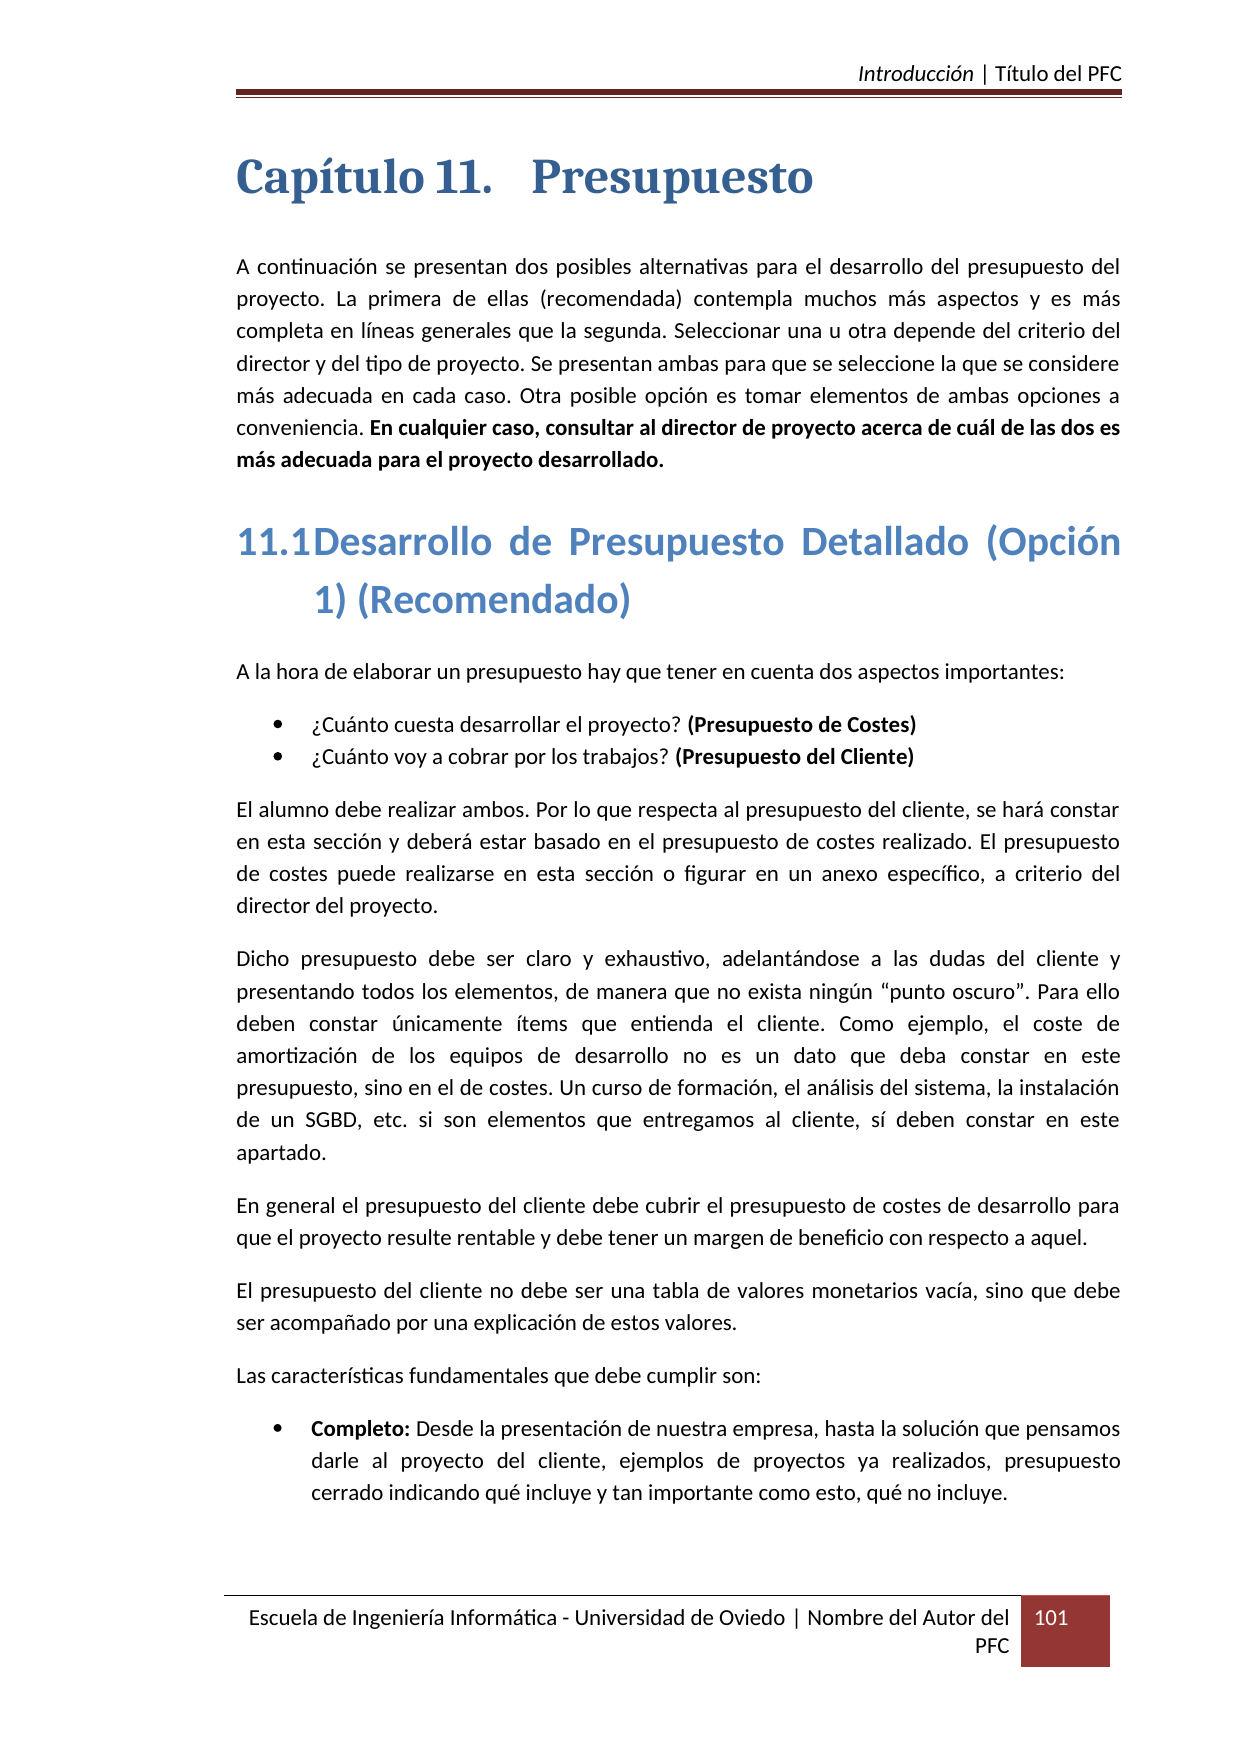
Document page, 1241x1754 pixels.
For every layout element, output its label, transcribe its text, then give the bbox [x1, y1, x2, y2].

text En general el presupuesto del cliente debe cubrir el presupuesto de costes de desarrollo para que el proyecto resulte rentable y debe tener un margen de beneficio con respecto a aquel. [236, 1191, 1122, 1251]
text Dicho presupuesto debe ser claro y exhaustivo, adelantándose a las dudas del cliente y presentando todos los elementos, de manera que no exista ningún “punto oscuro”. Para ello deben constar únicamente ítems que entienda el cliente. Como ejemplo, el coste de amortización de los equipos de desarrollo no es un dato que deba constar en este presupuesto, sino en el de costes. Un curso de formación, el análisis del sistema, la instalación de un SGBD, etc. si son elementos que entregamos al cliente, sí deben constar en este apartado. [236, 944, 1122, 1166]
list Completo: Desde la presentación de nuestra empresa, hasta la solución que pensamos darle al proyecto del cliente, ejemplos de proyectos ya realizados, presupuesto cerrado indicando qué incluye y tan importante como esto, qué no incluye. [274, 1414, 1122, 1507]
subtitle Presupuesto [236, 148, 1122, 206]
text El presupuesto del cliente no debe ser una tabla de valores monetarios vacía, sino que debe ser acompañado por una explicación de estos valores. [236, 1276, 1122, 1336]
list ¿Cuánto voy a cobrar por los trabajos? (Presupuesto del Cliente) [274, 742, 1122, 770]
text Las características fundamentales que debe cumplir son: [236, 1361, 1122, 1389]
text A la hora de elaborar un presupuesto hay que tener en cuenta dos aspectos importantes: [236, 657, 1122, 685]
list ¿Cuánto cuesta desarrollar el proyecto? (Presupuesto de Costes) [274, 710, 1122, 738]
subtitle Desarrollo de Presupuesto Detallado (Opción 1) (Recomendado) [236, 515, 1122, 624]
text A continuación se presentan dos posibles alternativas para el desarrollo del presupuesto del proyecto. La primera de ellas (recomendada) contempla muchos más aspectos y es más completa en líneas generales que la segunda. Seleccionar una u otra depende del criterio del director y del tipo de proyecto. Se presentan ambas para que se seleccione la que se considere más adecuada en cada caso. Otra posible opción es tomar elementos de ambas opciones a conveniencia. En cualquier caso, consultar al director de proyecto acerca de cuál de las dos es más adecuada para el proyecto desarrollado. [236, 252, 1122, 473]
text El alumno debe realizar ambos. Por lo que respecta al presupuesto del cliente, se hará constar en esta sección y deberá estar basado en el presupuesto de costes realizado. El presupuesto de costes puede realizarse en esta sección o figurar en un anexo específico, a criterio del director del proyecto. [236, 795, 1122, 919]
